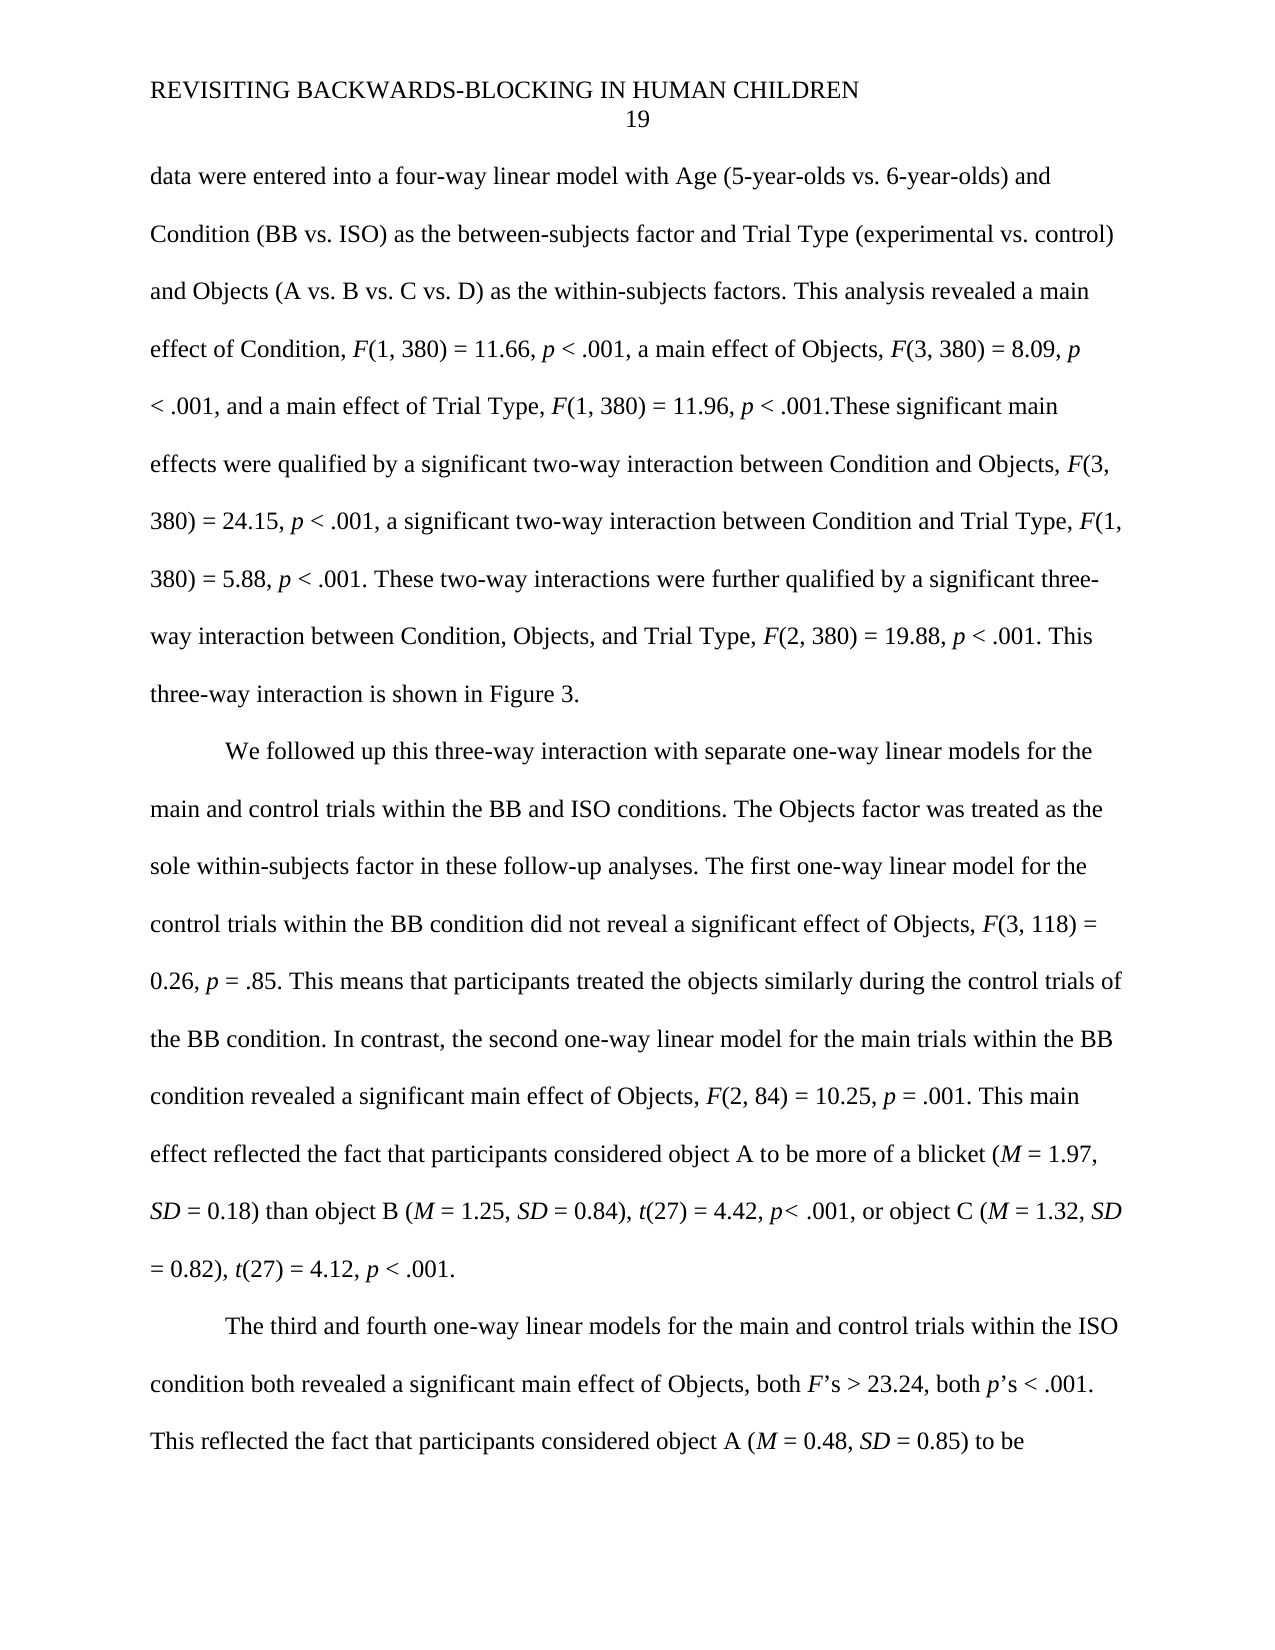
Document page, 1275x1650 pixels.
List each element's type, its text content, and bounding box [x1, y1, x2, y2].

text We followed up this three-way interaction with separate one-way linear models for the main and control trials within the BB and ISO conditions. The Objects factor was treated as the sole within-subjects factor in these follow-up analyses. The first one-way linear model for the control trials within the BB condition did not reveal a significant effect of Objects, F(3, 118) = 0.26, p = .85. This means that participants treated the objects similarly during the control trials of the BB condition. In contrast, the second one-way linear model for the main trials within the BB condition revealed a significant main effect of Objects, F(2, 84) = 10.25, p = .001. This main effect reflected the fact that participants considered object A to be more of a blicket (M = 1.97, SD = 0.18) than object B (M = 1.25, SD = 0.84), t(27) = 4.42, p< .001, or object C (M = 1.32, SD = 0.82), t(27) = 4.12, p < .001. [150, 736, 1125, 1282]
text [150, 1311, 1125, 1455]
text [150, 161, 1125, 707]
